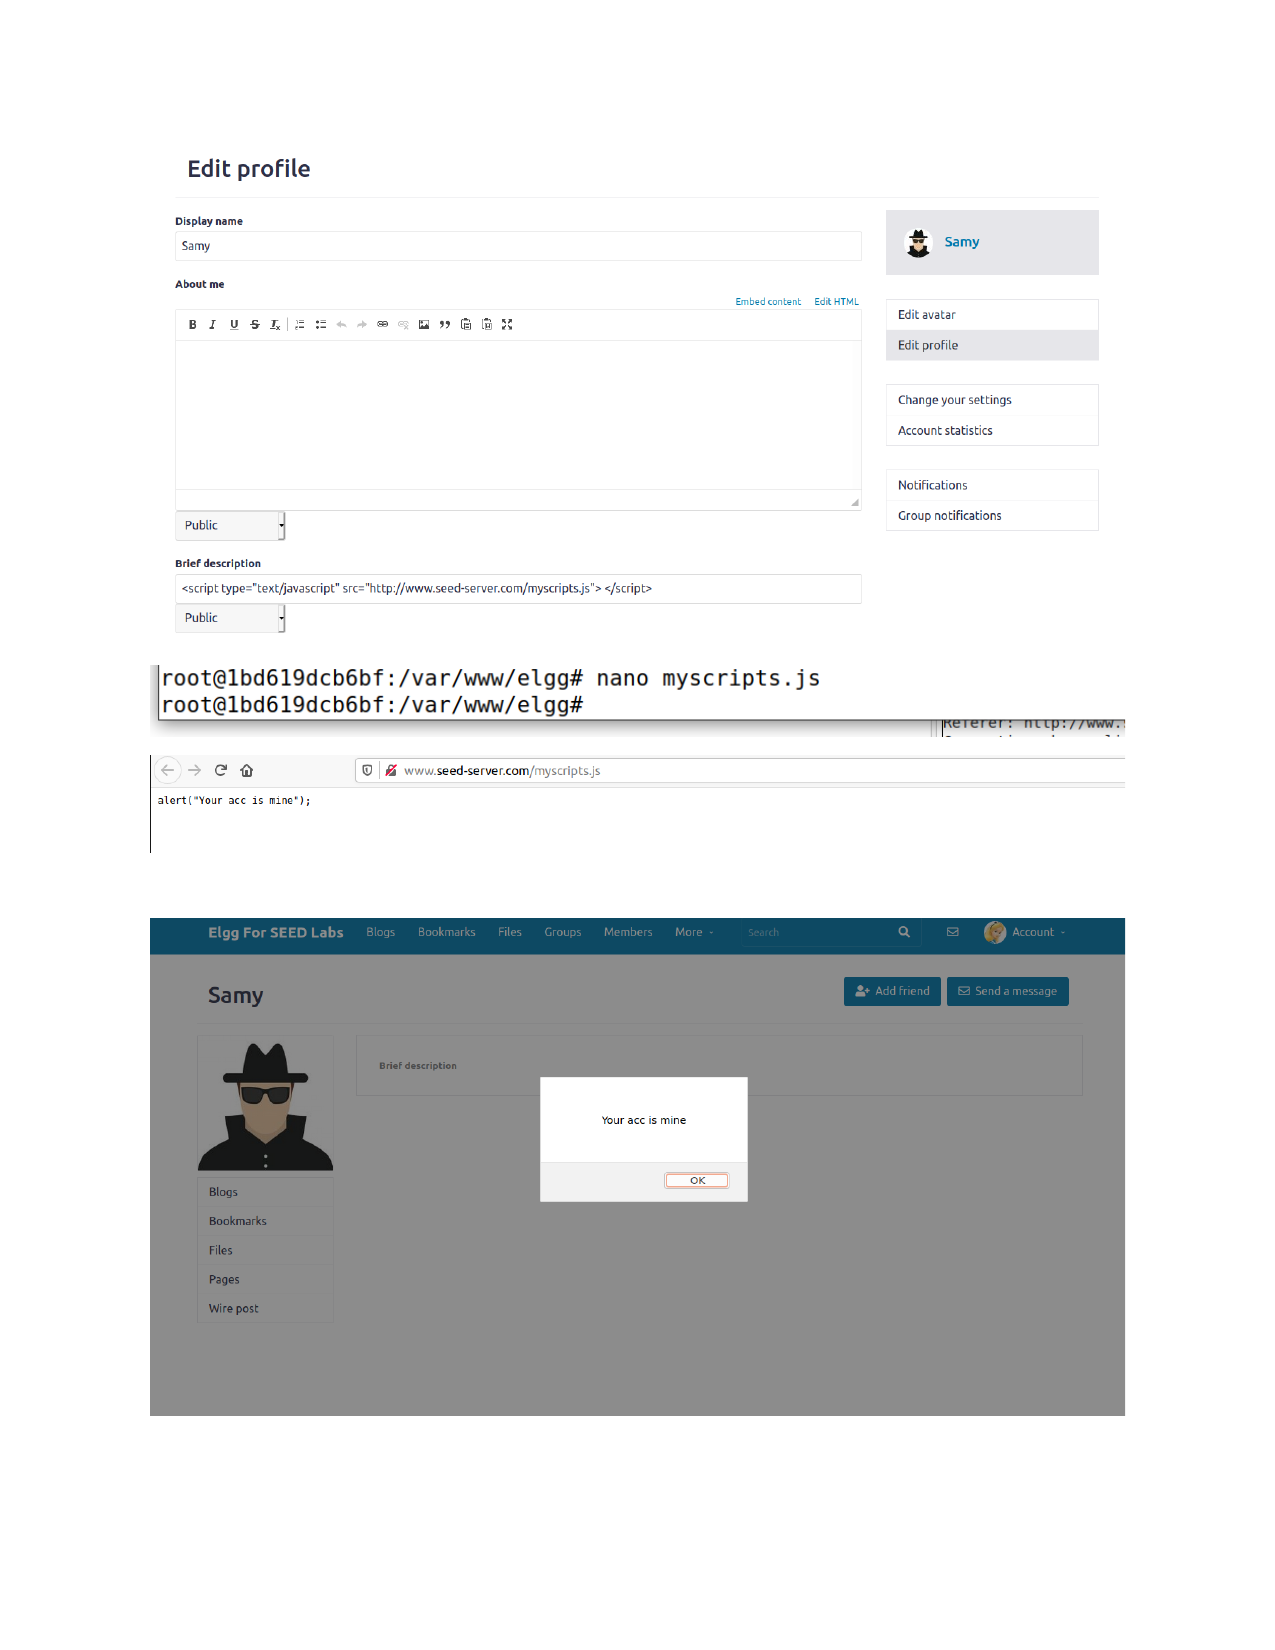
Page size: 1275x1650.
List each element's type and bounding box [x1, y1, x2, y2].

picture [150, 918, 1125, 1416]
picture [150, 665, 1125, 737]
picture [150, 150, 1125, 647]
picture [150, 755, 1125, 853]
